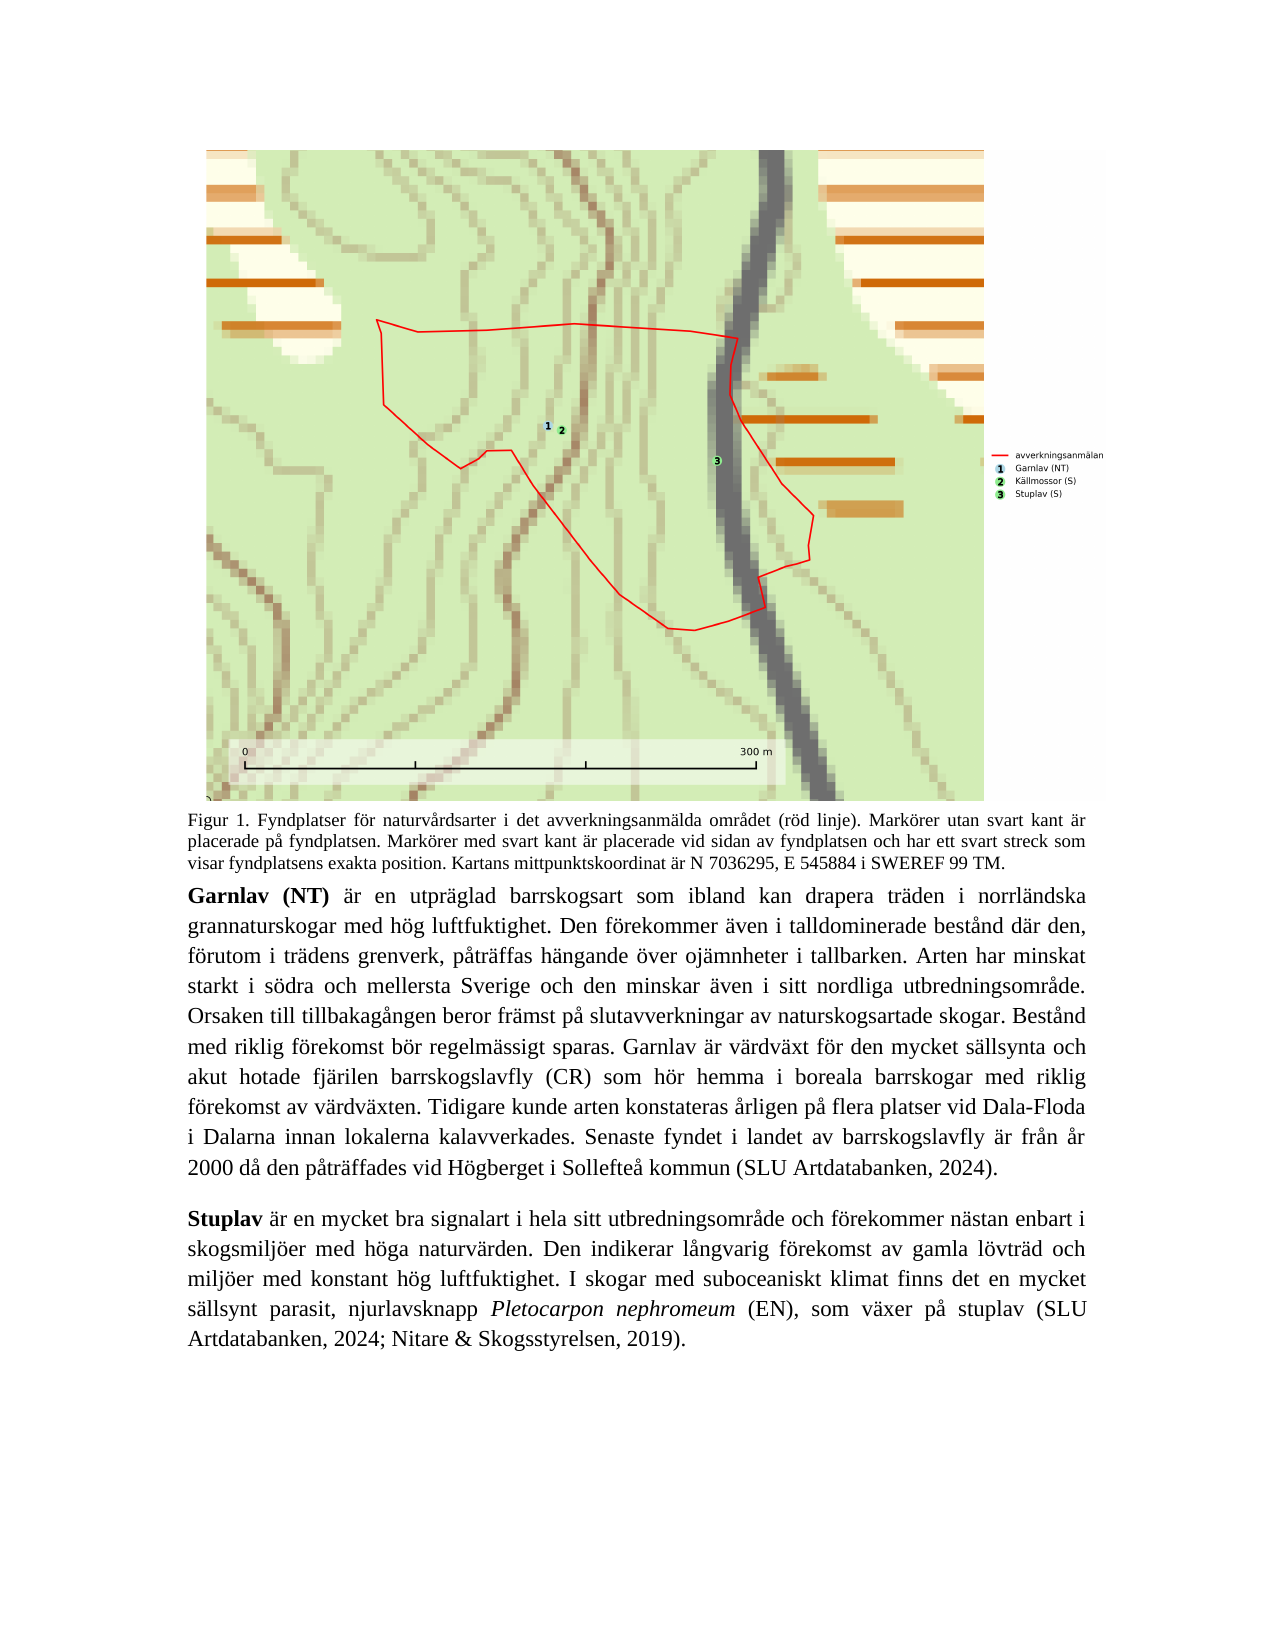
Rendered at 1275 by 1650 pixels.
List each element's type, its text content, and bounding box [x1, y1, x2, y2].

text Garnlav (NT) är en utpräglad barrskogsart som ibland kan drapera träden i norrländska grannaturskogar med hög luftfuktighet. Den förekommer även i talldominerade bestånd där den, förutom i trädens grenverk, påträffas hängande över ojämnheter i tallbarken. Arten har minskat starkt i södra och mellersta Sverige och den minskar även i sitt nordliga utbredningsområde. Orsaken till tillbakagången beror främst på slutavverkningar av naturskogsartade skogar. Bestånd med riklig förekomst bör regelmässigt sparas. Garnlav är värdväxt för den mycket sällsynta och akut hotade fjärilen barrskogslavfly (CR) som hör hemma i boreala barrskogar med riklig förekomst av värdväxten. Tidigare kunde arten konstateras årligen på flera platser vid Dala-Floda i Dalarna innan lokalerna kalavverkades. Senaste fyndet i landet av barrskogslavfly är från år 2000 då den påträffades vid Högberget i Sollefteå kommun (SLU Artdatabanken, 2024). [187, 882, 1087, 1180]
text Stuplav är en mycket bra signalart i hela sitt utbredningsområde och förekommer nästan enbart i skogsmiljöer med höga naturvärden. Den indikerar långvarig förekomst av gamla lövträd och miljöer med konstant hög luftfuktighet. I skogar med suboceaniskt klimat finns det en mycket sällsynt parasit, njurlavsknapp Pletocarpon nephromeum (EN), som växer på stuplav (SLU Artdatabanken, 2024; Nitare & Skogsstyrelsen, 2019). [187, 1204, 1087, 1352]
picture [206, 150, 1107, 801]
text Figur 1. Fyndplatser för naturvårdsarter i det avverkningsanmälda området (röd linje). Markörer utan svart kant är placerade på fyndplatsen. Markörer med svart kant är placerade vid sidan av fyndplatsen och har ett svart streck som visar fyndplatsens exakta position. Kartans mittpunktskoordinat är N 7036295, E 545884 i SWEREF 99 TM. [187, 809, 1087, 873]
